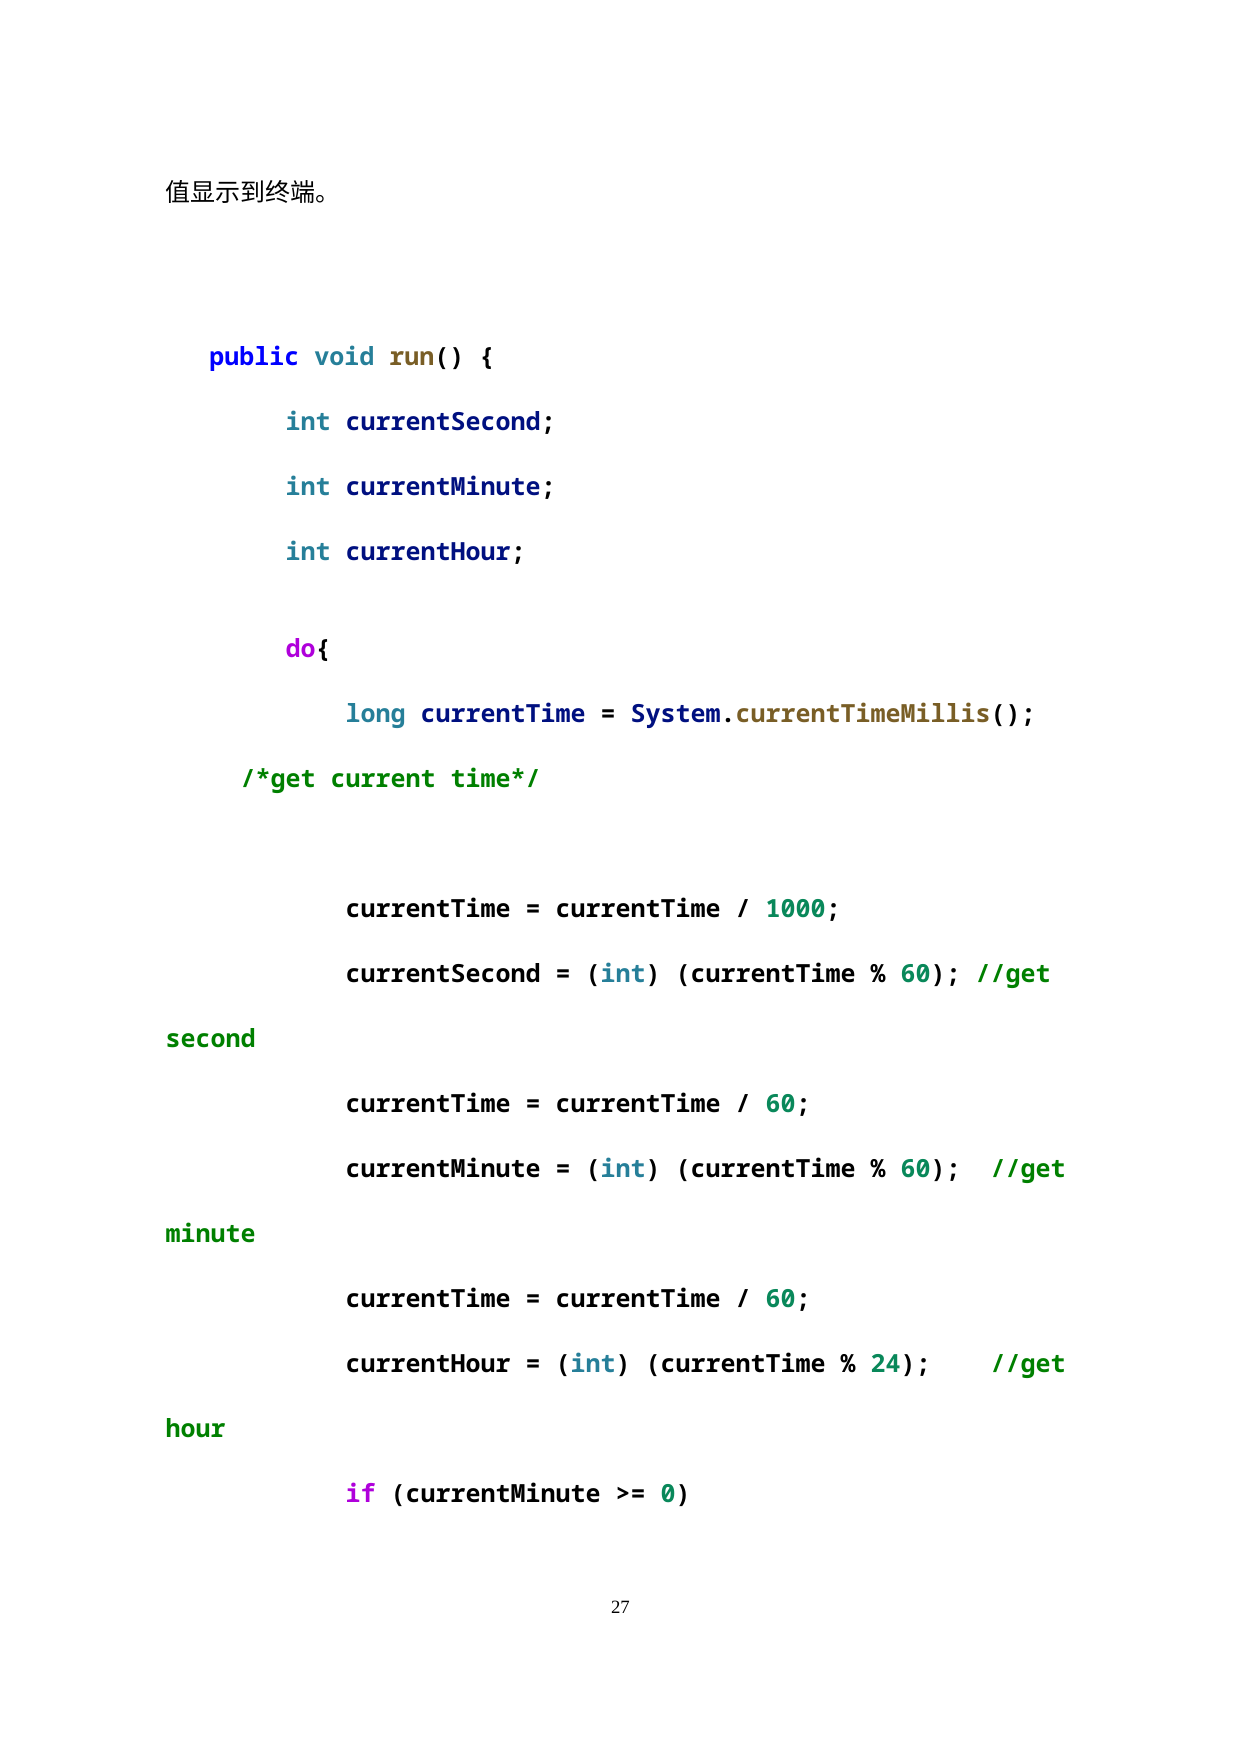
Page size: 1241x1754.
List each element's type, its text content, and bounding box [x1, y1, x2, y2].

text currentMinute = (int) (currentTime % 60); //get minute [165, 1135, 1075, 1265]
text currentTime = currentTime / 60; [165, 1265, 1075, 1330]
text int currentHour; [165, 518, 1075, 583]
text int currentMinute; [165, 453, 1075, 518]
text currentHour = (int) (currentTime % 24); //get hour [165, 1330, 1075, 1460]
text currentTime = currentTime / 60; [165, 1070, 1075, 1135]
text currentSecond = (int) (currentTime % 60); //get second [165, 940, 1075, 1070]
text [165, 158, 1075, 223]
text long currentTime = System.currentTimeMillis(); [165, 680, 1075, 745]
text do{ [165, 615, 1075, 680]
text int currentSecond; [165, 388, 1075, 453]
text currentTime = currentTime / 1000; [165, 875, 1075, 940]
text public void run() { [165, 323, 1075, 388]
text if (currentMinute >= 0) [165, 1460, 1075, 1525]
text /*get current time*/ [165, 745, 1075, 810]
